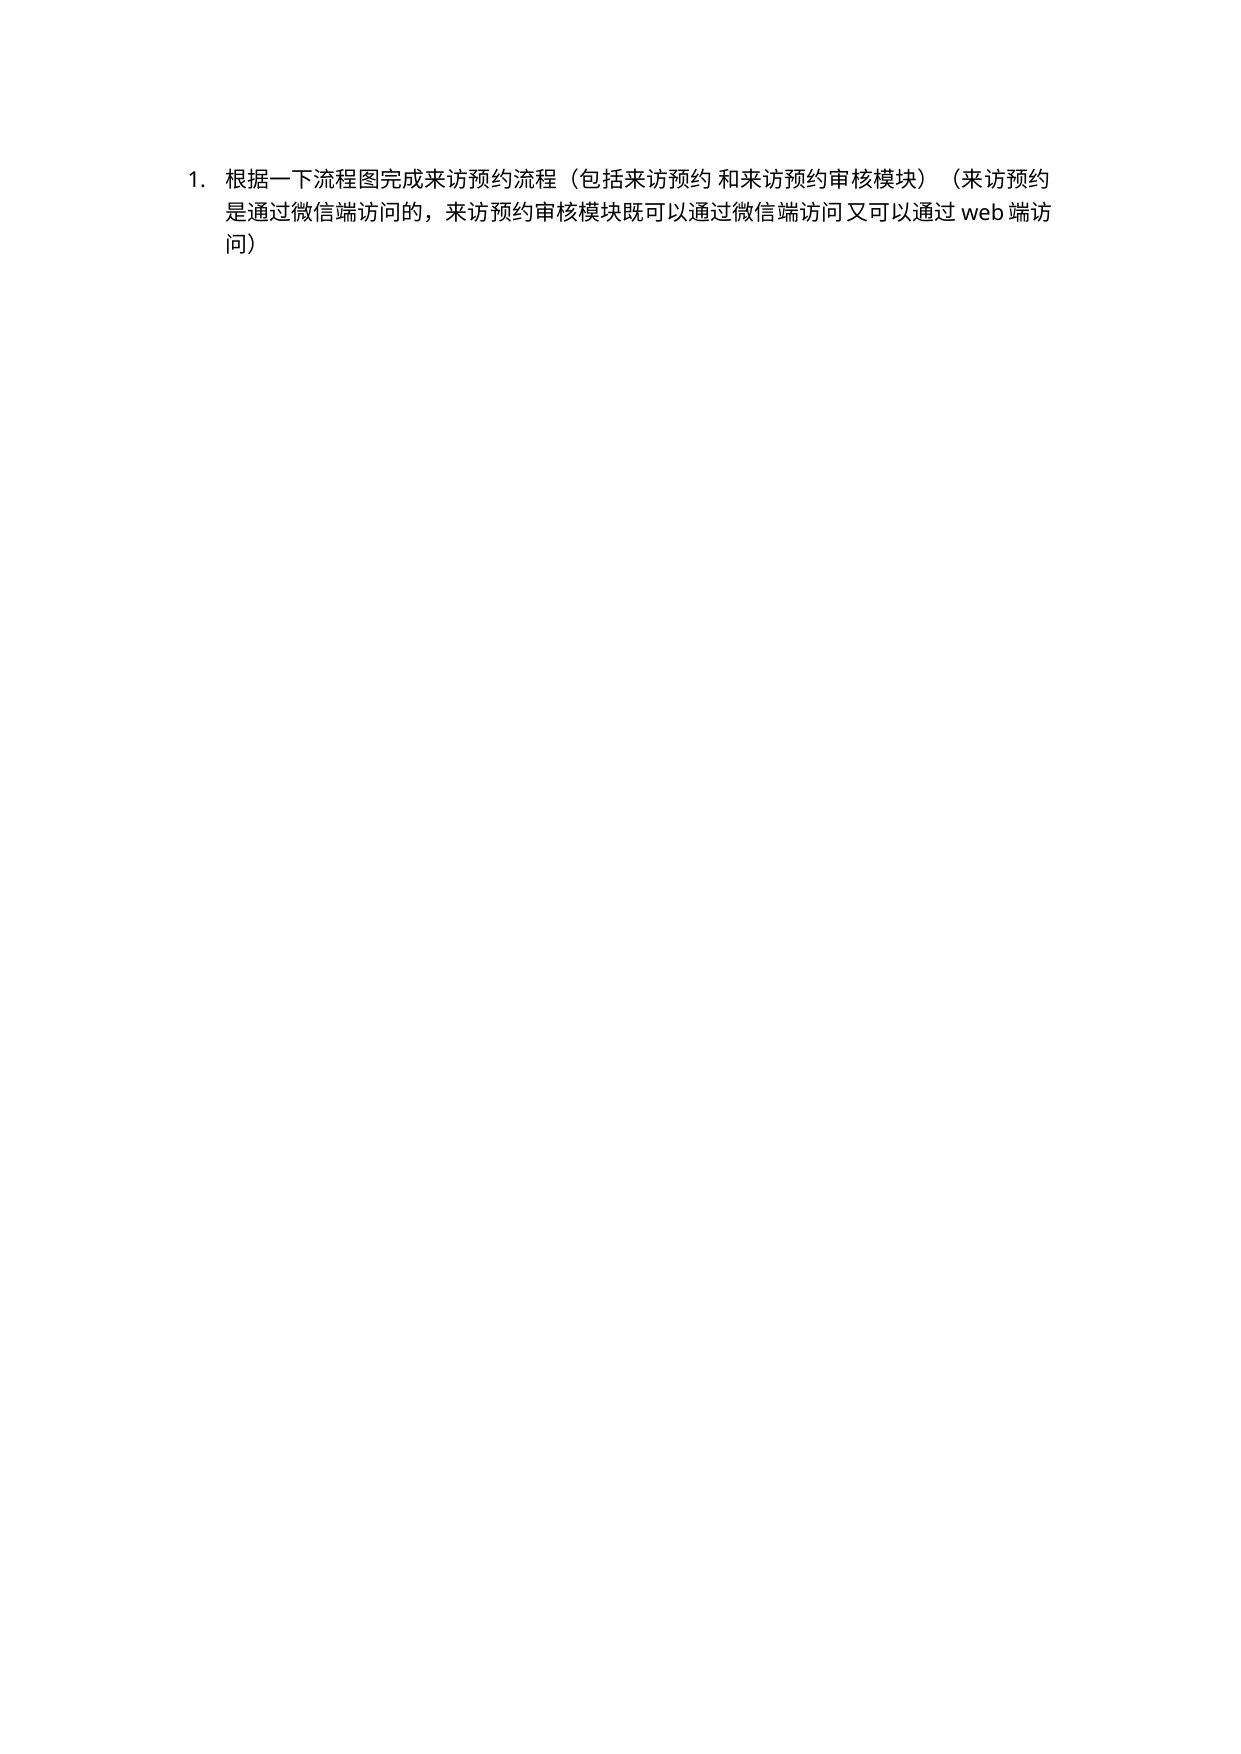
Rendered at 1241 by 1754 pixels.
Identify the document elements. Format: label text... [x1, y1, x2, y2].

list 根据一下流程图完成来访预约流程（包括来访预约 和来访预约审核模块）（来访预约是通过微信端访问的，来访预约审核模块既可以通过微信端访问又可以通过web端访问） [187, 162, 1053, 259]
